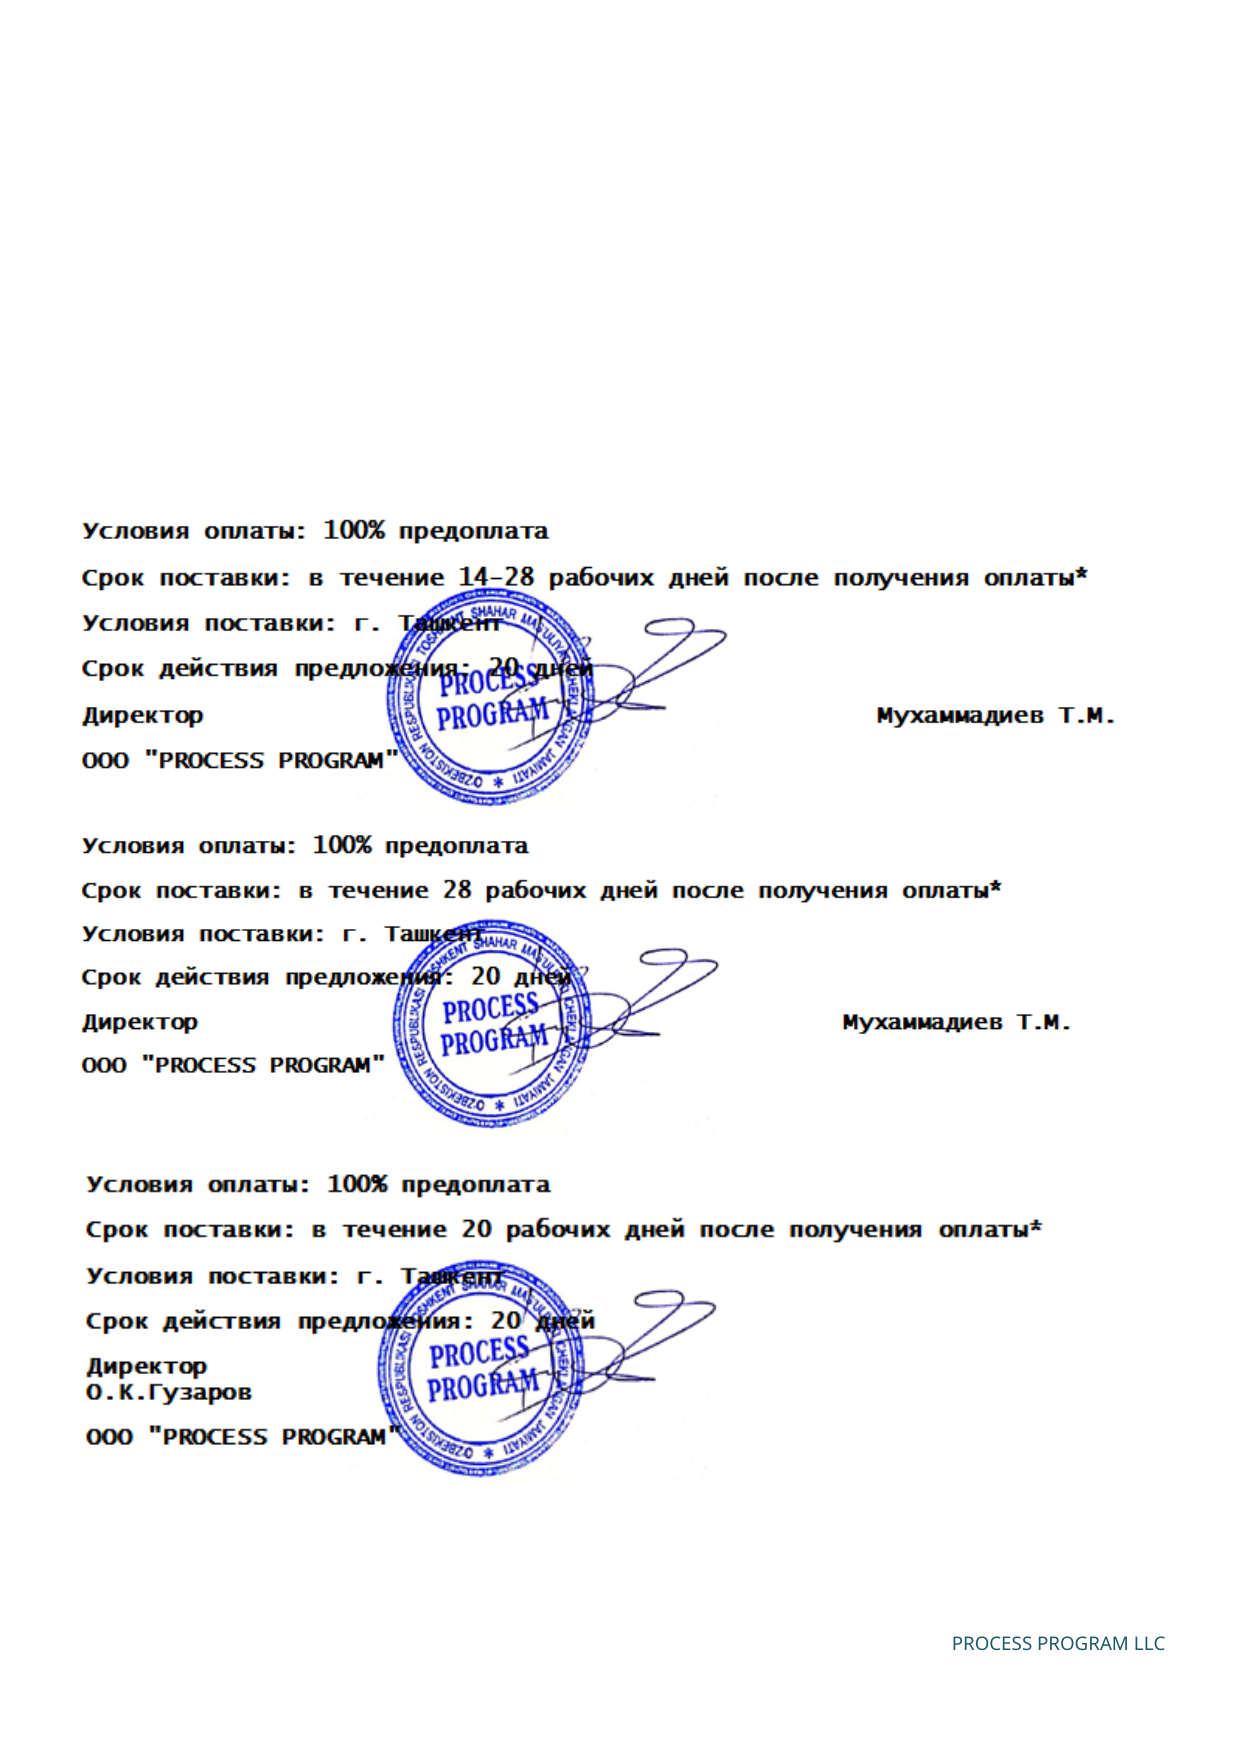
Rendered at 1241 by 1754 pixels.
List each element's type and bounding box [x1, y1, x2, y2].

picture [75, 1163, 1099, 1483]
picture [75, 829, 1085, 1143]
picture [75, 514, 1133, 809]
